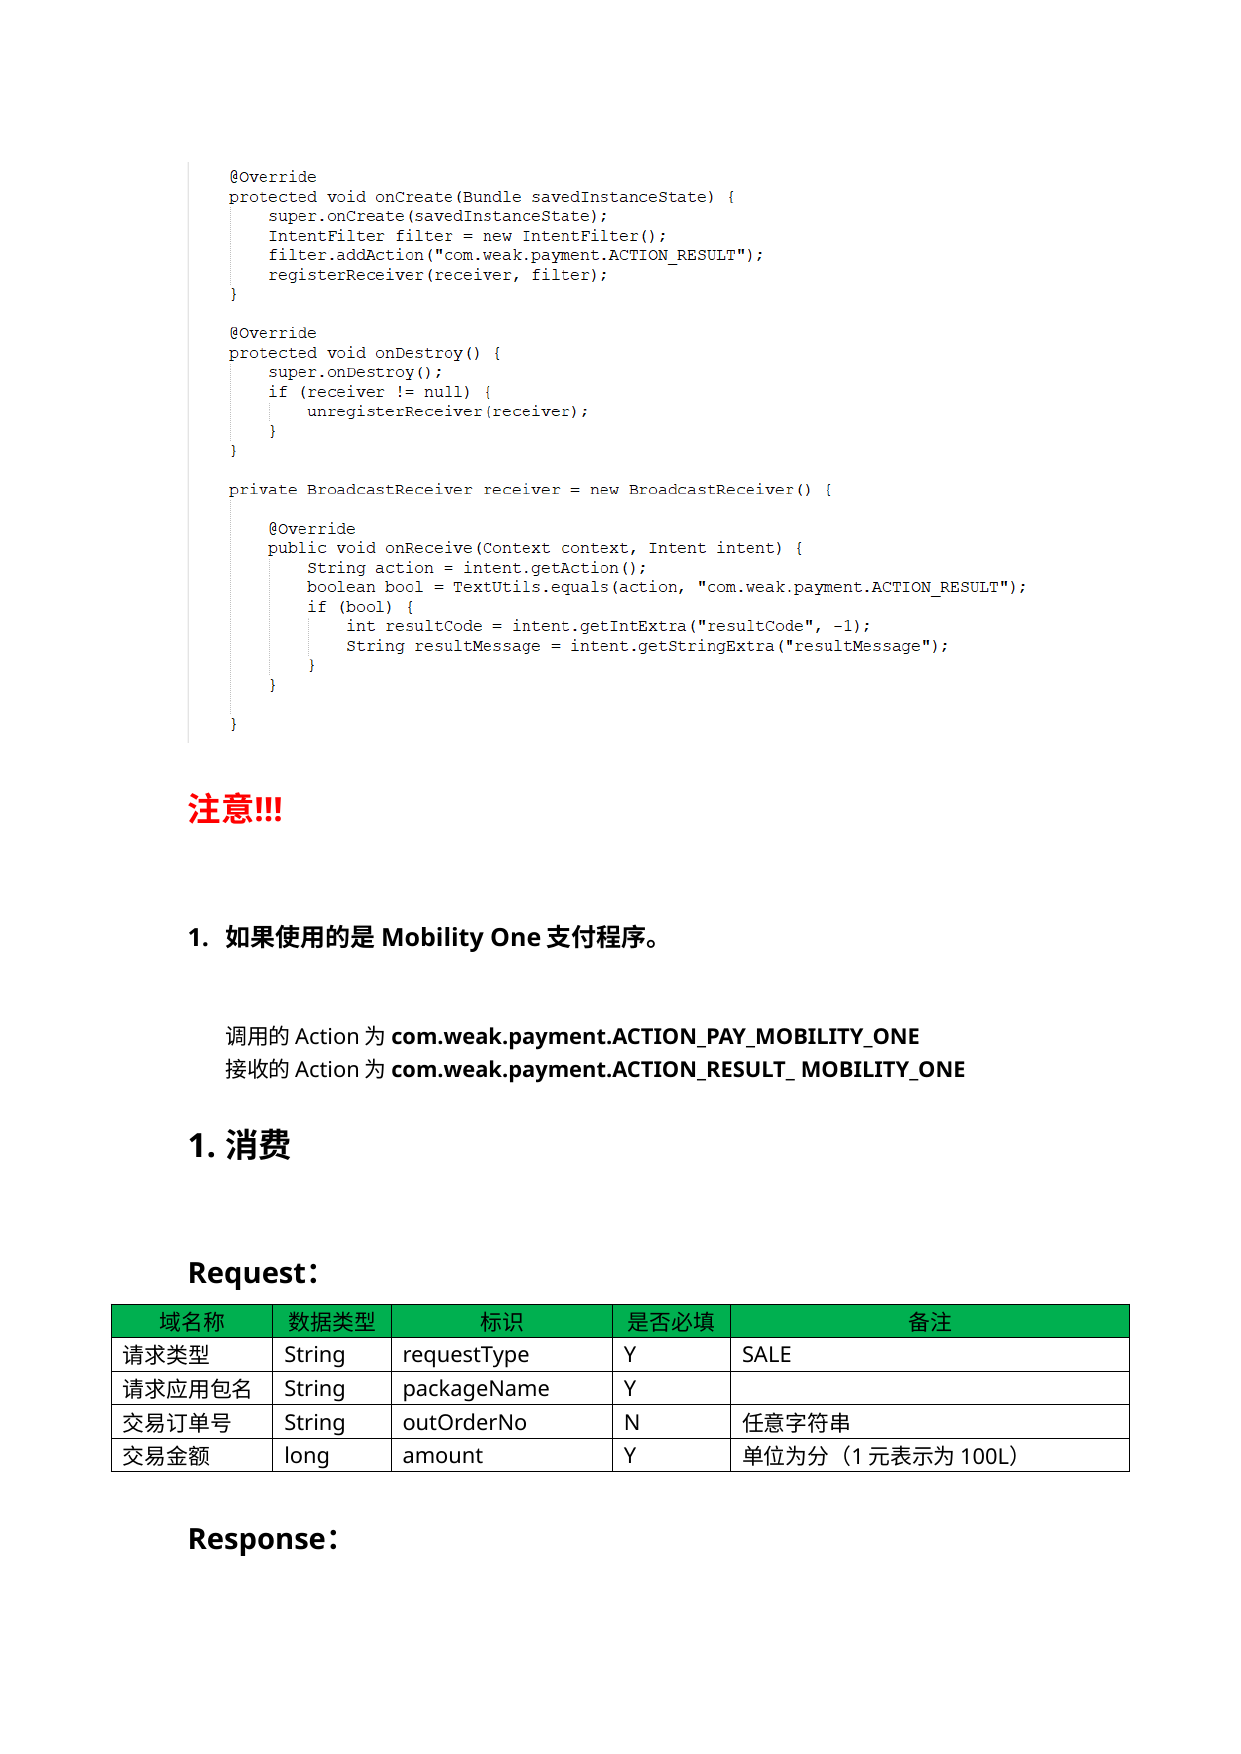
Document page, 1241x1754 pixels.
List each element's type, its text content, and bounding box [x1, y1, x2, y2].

table_cell String [273, 1372, 391, 1404]
table_header 备注 [731, 1305, 1129, 1337]
table_cell String [273, 1405, 391, 1438]
table_cell amount [392, 1439, 612, 1471]
table_cell N [613, 1405, 730, 1438]
table_cell 单位为分（1元表示为100L） [731, 1439, 1129, 1471]
table_header 数据类型 [273, 1305, 391, 1337]
subtitle 消费 [187, 1111, 1053, 1176]
table_cell 任意字符串 [731, 1405, 1129, 1438]
text Request： [187, 1238, 1053, 1303]
subtitle 如果使用的是 Mobility One支付程序。 [187, 903, 1053, 968]
table_cell requestType [392, 1338, 612, 1371]
table_cell 交易金额 [112, 1439, 272, 1471]
table_cell 请求类型 [112, 1338, 272, 1371]
table_cell Y [613, 1372, 730, 1404]
table_header 域名称 [112, 1305, 272, 1337]
picture [187, 162, 1053, 743]
table_header 标识 [392, 1305, 612, 1337]
table_cell 请求应用包名 [112, 1372, 272, 1404]
table_cell String [273, 1338, 391, 1371]
table_cell Y [613, 1439, 730, 1471]
table_cell Y [613, 1338, 730, 1371]
table_cell long [273, 1439, 391, 1471]
list 接收的Action为 com.weak.payment.ACTION_RESULT_ MOBILITY_ONE [225, 1051, 1053, 1084]
table_cell SALE [731, 1338, 1129, 1371]
list 调用的Action为 com.weak.payment.ACTION_PAY_MOBILITY_ONE [225, 1019, 1053, 1051]
table_header 是否必填 [613, 1305, 730, 1337]
text Response： [187, 1505, 1053, 1570]
subtitle 注意!!! [187, 774, 1053, 839]
table_cell 交易订单号 [112, 1405, 272, 1438]
table_cell [731, 1372, 1129, 1404]
table_cell outOrderNo [392, 1405, 612, 1438]
table_cell packageName [392, 1372, 612, 1404]
